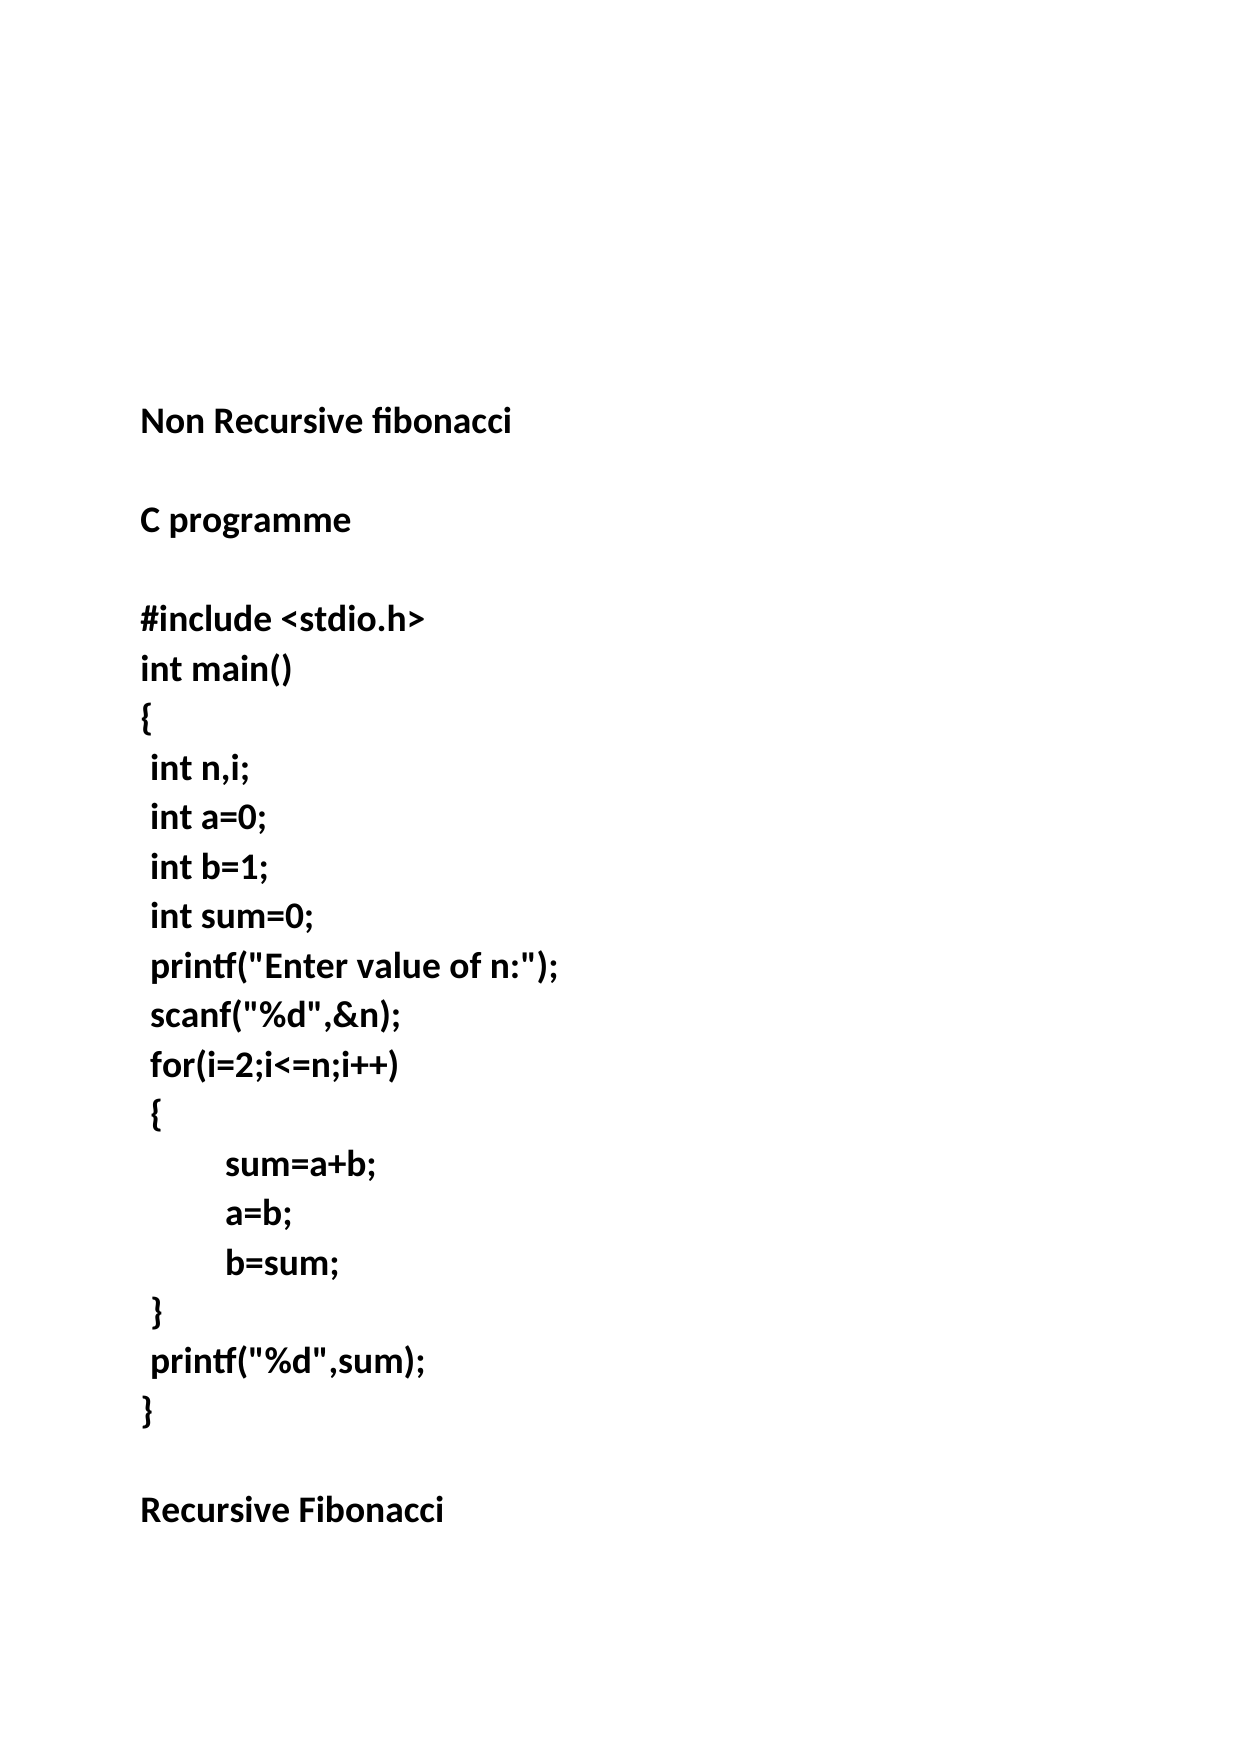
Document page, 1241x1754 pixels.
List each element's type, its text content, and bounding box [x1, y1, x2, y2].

list } [140, 1387, 1137, 1433]
list { [140, 1090, 1137, 1136]
list int a=0; [140, 793, 1137, 839]
list printf("Enter value of n:"); [140, 942, 1137, 987]
list Recursive Fibonacci [140, 1486, 1137, 1532]
list } [140, 1288, 1137, 1334]
list #include <stdio.h> [140, 595, 1137, 641]
list b=sum; [140, 1238, 1137, 1284]
list { [140, 694, 1137, 740]
list a=b; [140, 1189, 1137, 1235]
list int main() [140, 645, 1137, 691]
list scanf("%d",&n); [140, 991, 1137, 1037]
list int b=1; [140, 843, 1137, 888]
list int sum=0; [140, 892, 1137, 938]
list printf("%d",sum); [140, 1337, 1137, 1383]
list Non Recursive fibonacci [140, 397, 1137, 443]
list sum=a+b; [140, 1139, 1137, 1185]
list int n,i; [140, 744, 1137, 789]
list C programme [140, 496, 1137, 542]
list for(i=2;i<=n;i++) [140, 1041, 1137, 1086]
